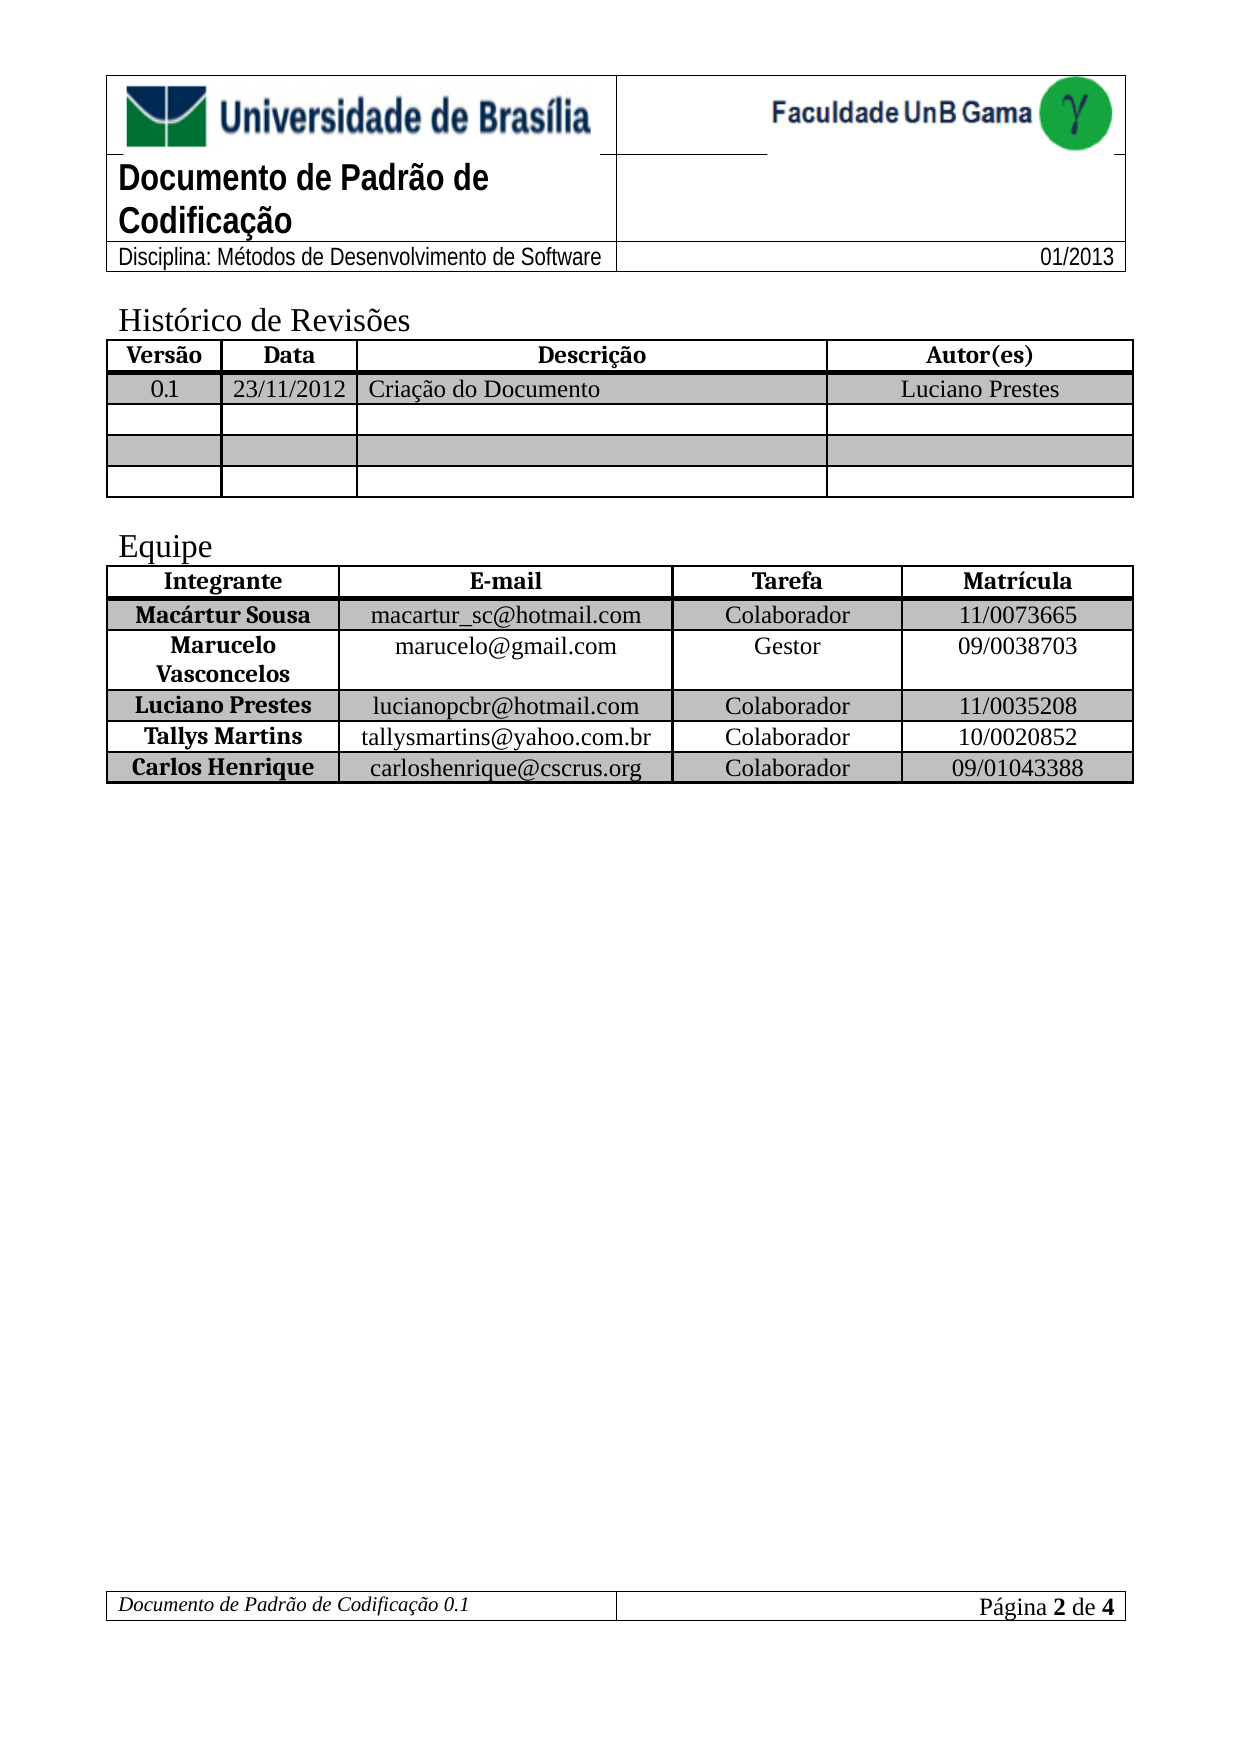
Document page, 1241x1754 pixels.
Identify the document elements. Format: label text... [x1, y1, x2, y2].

table_cell [828, 467, 1132, 496]
table_cell 11/0035208 [903, 691, 1132, 720]
table_cell 09/0038703 [903, 631, 1132, 689]
table_header Versão [108, 341, 220, 370]
picture [123, 76, 600, 155]
table_cell Carlos Henrique [108, 753, 338, 781]
table_cell carloshenrique@cscrus.org [340, 753, 671, 781]
table_header Autor(es) [828, 341, 1132, 370]
table_cell [358, 436, 826, 465]
table_cell [108, 405, 220, 434]
table_cell 10/0020852 [903, 722, 1132, 751]
table_header E-mail [340, 567, 671, 596]
table_cell tallysmartins@yahoo.com.br [340, 722, 671, 751]
table_header Integrante [108, 567, 338, 596]
table_cell [223, 436, 356, 465]
table_cell Macártur Sousa [108, 601, 338, 629]
table_cell Colaborador [674, 722, 901, 751]
table_cell Marucelo Vasconcelos [108, 631, 338, 689]
table_cell [358, 405, 826, 434]
table_cell Gestor [674, 631, 901, 689]
table_cell lucianopcbr@hotmail.com [340, 691, 671, 720]
table_cell marucelo@gmail.com [340, 631, 671, 689]
table_cell 11/0073665 [903, 601, 1132, 629]
table_cell 23/11/2012 [223, 375, 356, 403]
text Histórico de Revisões [118, 301, 1122, 339]
table_header Descrição [358, 341, 826, 370]
table_cell 0.1 [108, 375, 220, 403]
table_cell Luciano Prestes [108, 691, 338, 720]
picture [767, 76, 1115, 155]
table_cell Colaborador [674, 753, 901, 781]
table_cell [108, 467, 220, 496]
table_cell Colaborador [674, 691, 901, 720]
table_cell [828, 405, 1132, 434]
table_header Data [223, 341, 356, 370]
table_cell macartur_sc@hotmail.com [340, 601, 671, 629]
text Equipe [118, 527, 1122, 565]
table_cell [828, 436, 1132, 465]
table_cell [108, 436, 220, 465]
table_cell 09/01043388 [903, 753, 1132, 781]
table_cell Tallys Martins [108, 722, 338, 751]
table_cell Luciano Prestes [828, 375, 1132, 403]
table_cell [223, 405, 356, 434]
table_header Tarefa [674, 567, 901, 596]
table_cell [358, 467, 826, 496]
table_header Matrícula [903, 567, 1132, 596]
table_cell [223, 467, 356, 496]
table_cell Colaborador [674, 601, 901, 629]
table_cell Criação do Documento [358, 375, 826, 403]
